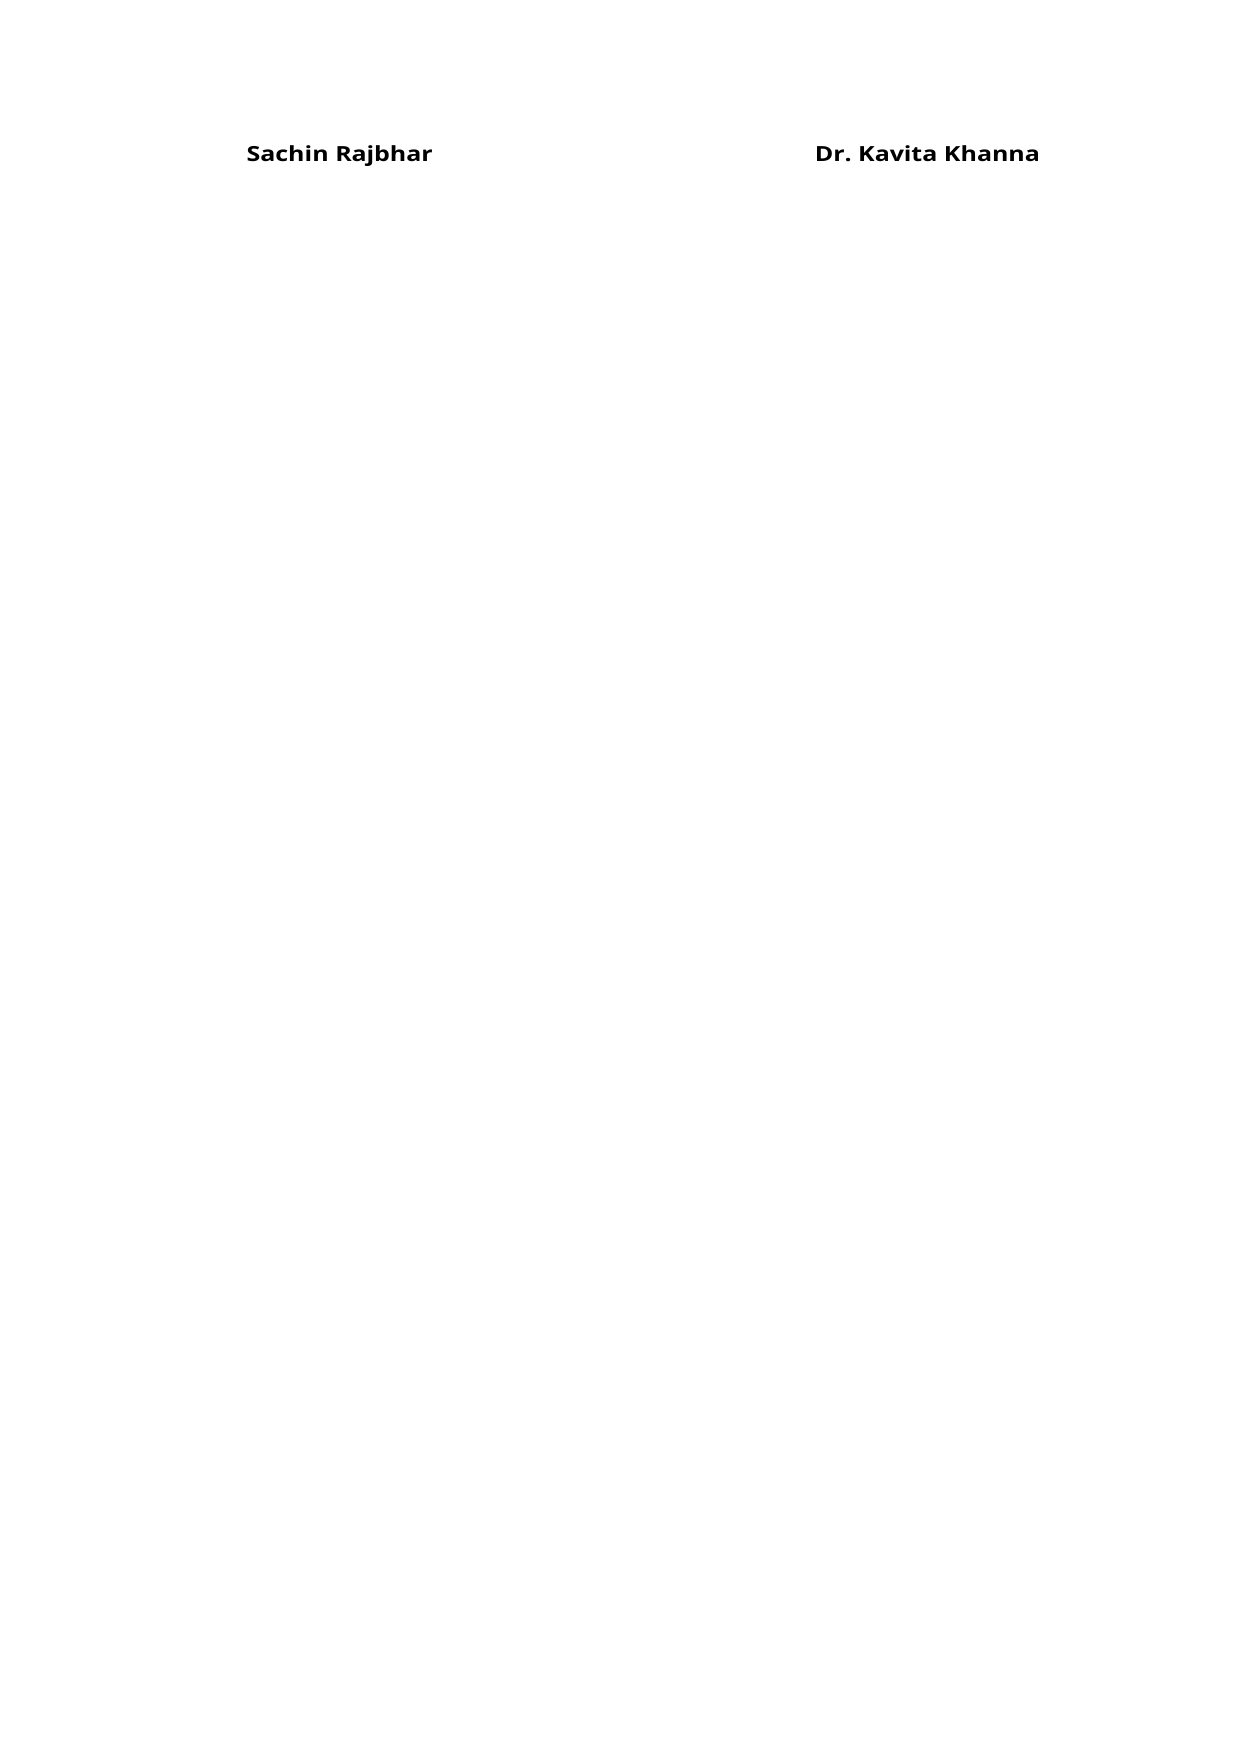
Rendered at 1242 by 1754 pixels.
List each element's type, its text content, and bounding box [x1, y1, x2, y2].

text Sachin Rajbhar Dr. Kavita Khanna [155, 139, 1106, 168]
